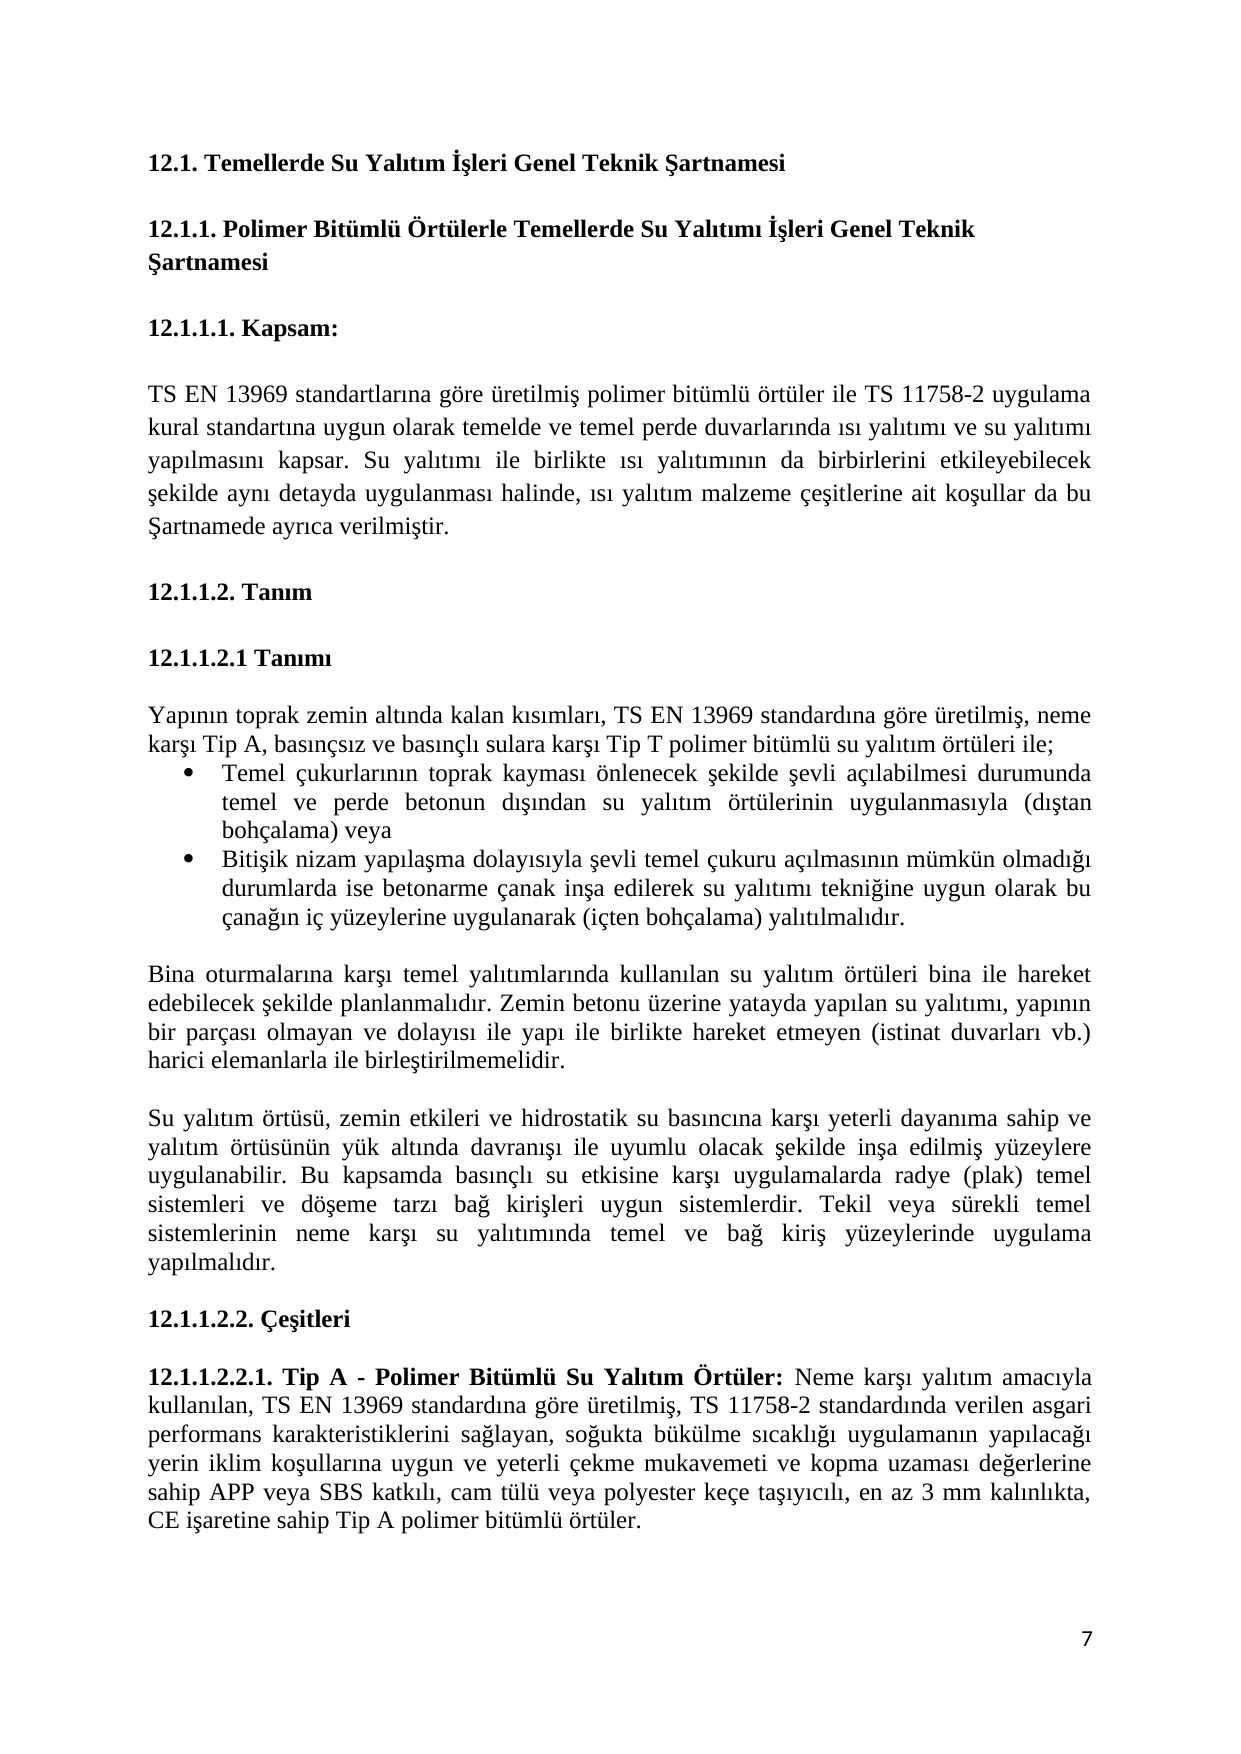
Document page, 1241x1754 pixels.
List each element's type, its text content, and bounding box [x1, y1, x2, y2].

text Su yalıtım örtüsü, zemin etkileri ve hidrostatik su basıncına karşı yeterli dayanıma sahip ve yalıtım örtüsünün yük altında davranışı ile uyumlu olacak şekilde inşa edilmiş yüzeylere uygulanabilir. Bu kapsamda basınçlı su etkisine karşı uygulamalarda radye (plak) temel sistemleri ve döşeme tarzı bağ kirişleri uygun sistemlerdir. Tekil veya sürekli temel sistemlerinin neme karşı su yalıtımında temel ve bağ kiriş yüzeylerinde uygulama yapılmalıdır. [148, 1103, 1092, 1276]
text 12.1.1.2.2.1. Tip A - Polimer Bitümlü Su Yalıtım Örtüler: Neme karşı yalıtım amacıyla kullanılan, TS EN 13969 standardına göre üretilmiş, TS 11758-2 standardında verilen asgari performans karakteristiklerini sağlayan, soğukta bükülme sıcaklığı uygulamanın yapılacağı yerin iklim koşullarına uygun ve yeterli çekme mukavemeti ve kopma uzaması değerlerine sahip APP veya SBS katkılı, cam tülü veya polyester keçe taşıyıcılı, en az 3 mm kalınlıkta, CE işaretine sahip Tip A polimer bitümlü örtüler. [148, 1362, 1092, 1534]
text TS EN 13969 standartlarına göre üretilmiş polimer bitümlü örtüler ile TS 11758-2 uygulama kural standartına uygun olarak temelde ve temel perde duvarlarında ısı yalıtımı ve su yalıtımı yapılmasını kapsar. Su yalıtımı ile birlikte ısı yalıtımının da birbirlerini etkileyebilecek şekilde aynı detayda uygulanması halinde, ısı yalıtım malzeme çeşitlerine ait koşullar da bu Şartnamede ayrıca verilmiştir. [148, 379, 1092, 540]
text 12.1.1.2. Tanım [148, 577, 1092, 606]
text Bina oturmalarına karşı temel yalıtımlarında kullanılan su yalıtım örtüleri bina ile hareket edebilecek şekilde planlanmalıdır. Zemin betonu üzerine yatayda yapılan su yalıtımı, yapının bir parçası olmayan ve dolayısı ile yapı ile birlikte hareket etmeyen (istinat duvarları vb.) harici elemanlarla ile birleştirilmemelidir. [148, 959, 1092, 1074]
text 12.1. Temellerde Su Yalıtım İşleri Genel Teknik Şartnamesi [148, 148, 1092, 176]
text 12.1.1. Polimer Bitümlü Örtülerle Temellerde Su Yalıtımı İşleri Genel Teknik Şartnamesi [148, 214, 1092, 276]
text 12.1.1.1. Kapsam: [148, 313, 1092, 342]
text 12.1.1.2.1 Tanımı [148, 643, 1092, 672]
list Bitişik nizam yapılaşma dolayısıyla şevli temel çukuru açılmasının mümkün olmadığı durumlarda ise betonarme çanak inşa edilerek su yalıtımı tekniğine uygun olarak bu çanağın iç yüzeylerine uygulanarak (içten bohçalama) yalıtılmalıdır. [184, 844, 1092, 931]
list Temel çukurlarının toprak kayması önlenecek şekilde şevli açılabilmesi durumunda temel ve perde betonun dışından su yalıtım örtülerinin uygulanmasıyla (dıştan bohçalama) veya [184, 758, 1092, 844]
text Yapının toprak zemin altında kalan kısımları, TS EN 13969 standardına göre üretilmiş, neme karşı Tip A, basınçsız ve basınçlı sulara karşı Tip T polimer bitümlü su yalıtım örtüleri ile; [148, 701, 1092, 758]
text 12.1.1.2.2. Çeşitleri [148, 1304, 1092, 1333]
